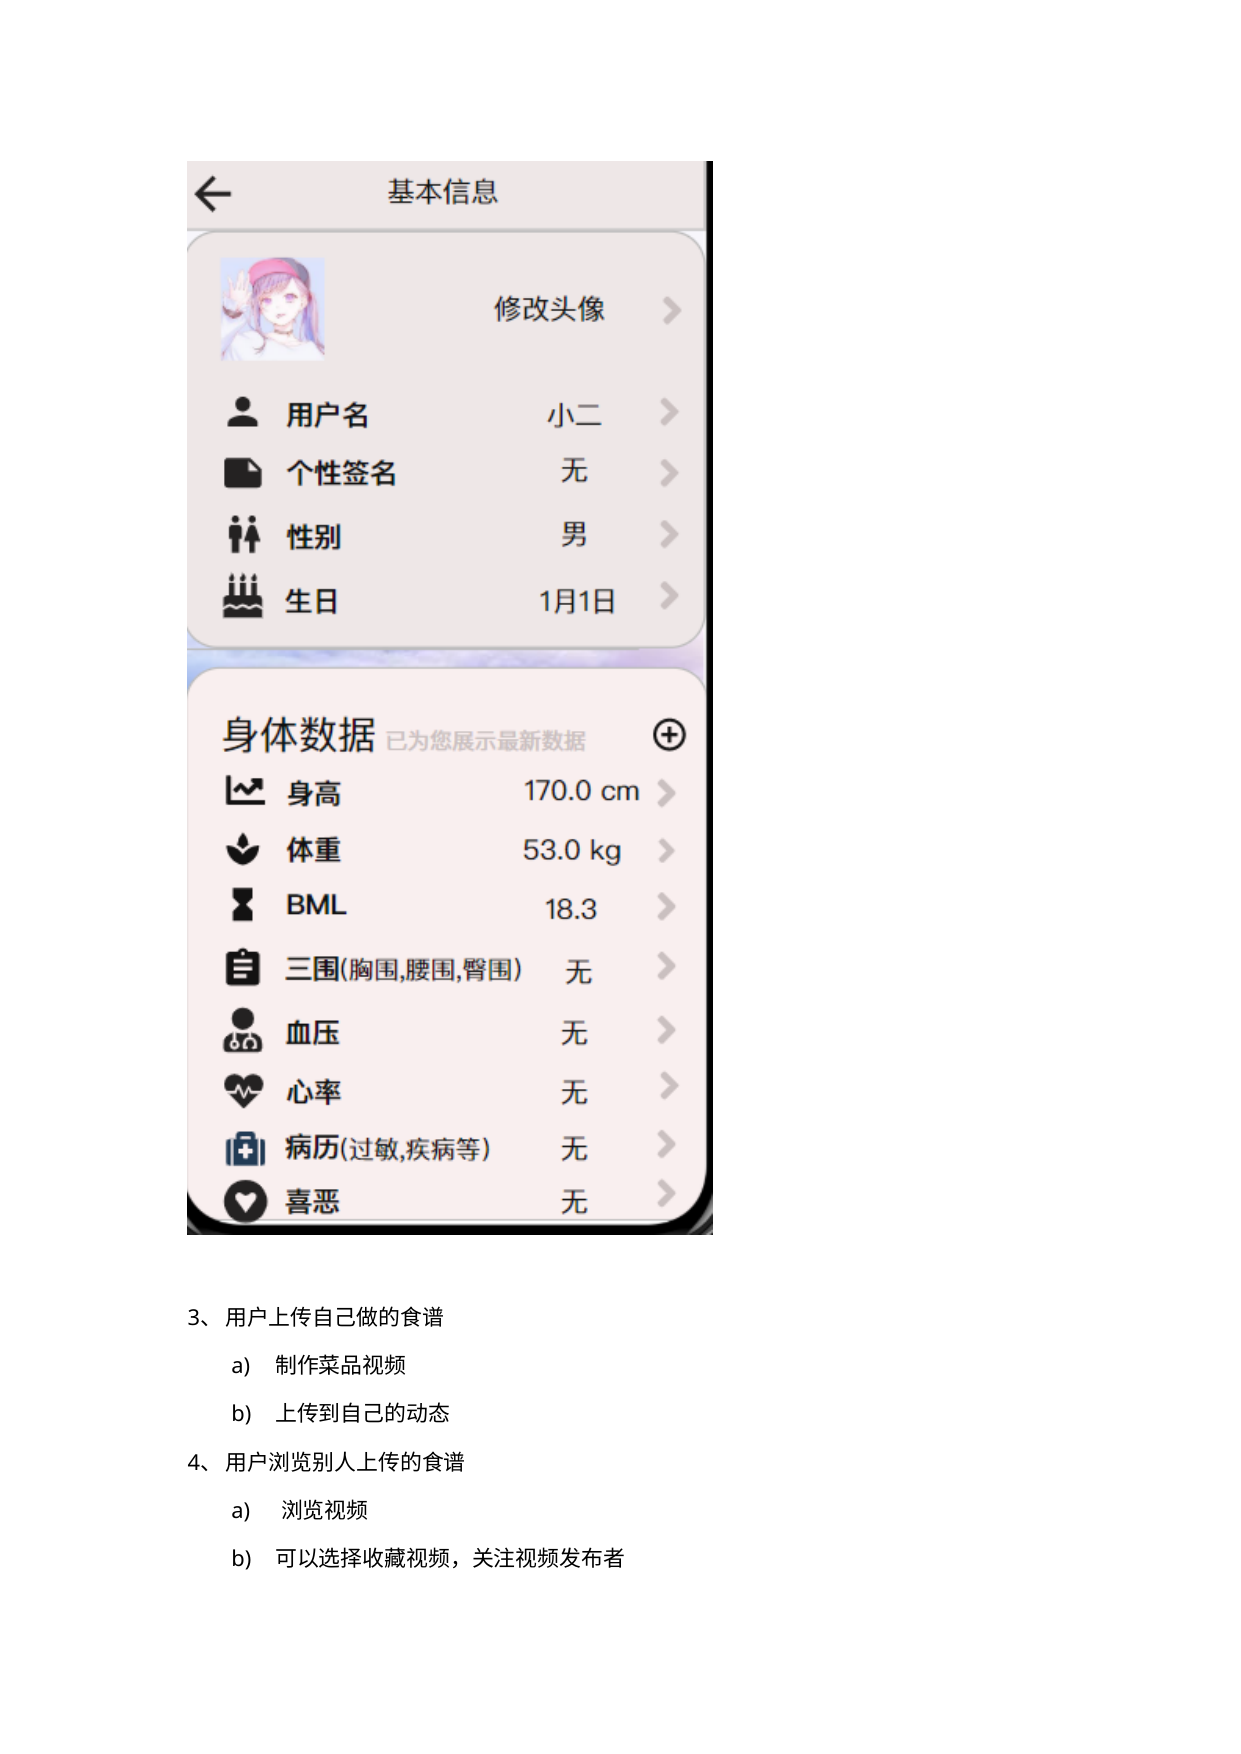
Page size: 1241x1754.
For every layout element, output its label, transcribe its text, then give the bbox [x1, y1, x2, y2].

picture [187, 161, 713, 1235]
list 制作菜品视频 [231, 1348, 1053, 1380]
list 上传到自己的动态 [231, 1396, 1053, 1429]
list 用户上传自己做的食谱 [187, 1299, 1053, 1332]
list 浏览视频 [231, 1493, 1053, 1525]
list 可以选择收藏视频，关注视频发布者 [231, 1541, 1053, 1574]
list 用户浏览别人上传的食谱 [187, 1444, 1053, 1477]
